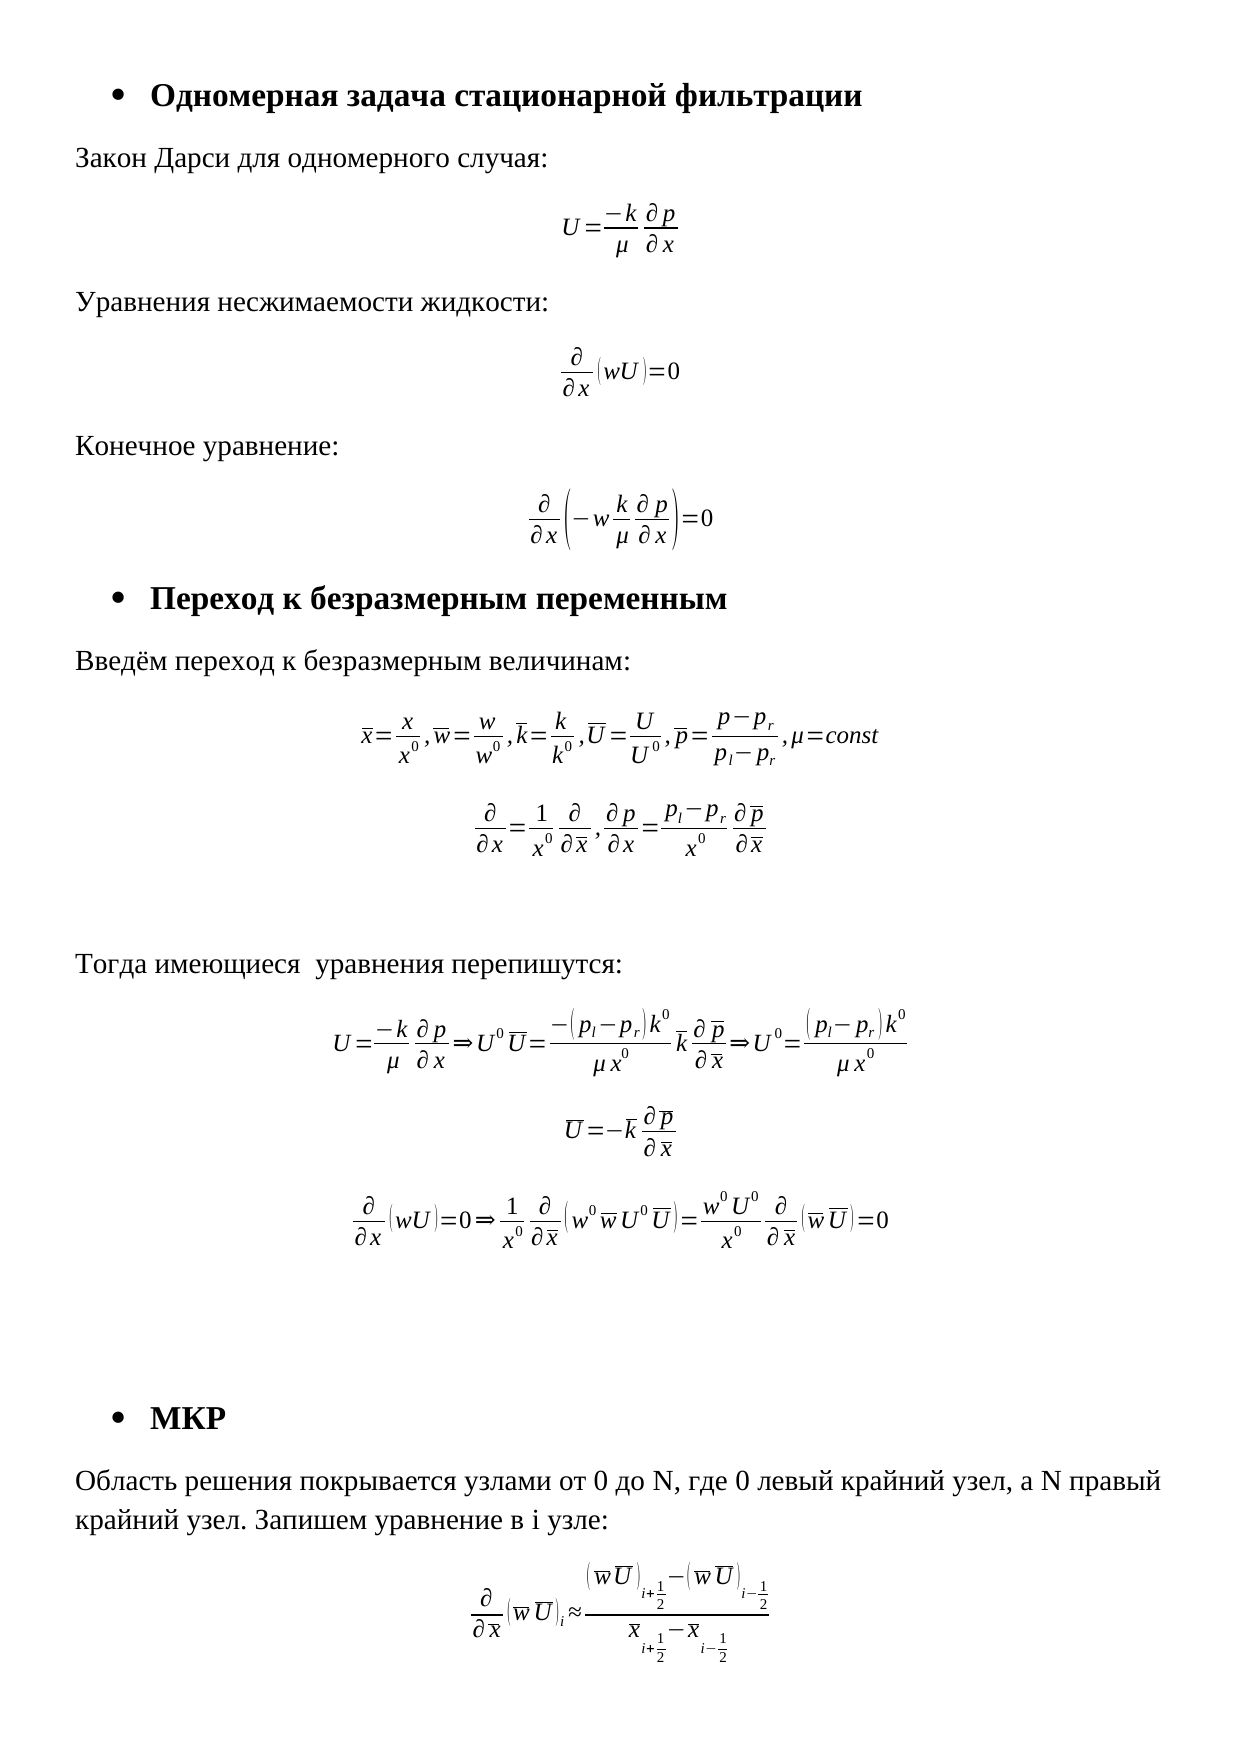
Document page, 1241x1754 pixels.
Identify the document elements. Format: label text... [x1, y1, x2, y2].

text Тогда имеющиеся уравнения перепишутся: [75, 946, 1165, 980]
text Область решения покрывается узлами от 0 до N, где 0 левый крайний узел, а N правый крайний узел. Запишем уравнение в i узле: [75, 1463, 1165, 1535]
subtitle Переход к безразмерным переменным [112, 578, 1165, 617]
text Закон Дарси для одномерного случая: [75, 140, 1165, 173]
text Введём переход к безразмерным величинам: [75, 643, 1165, 677]
subtitle МКР [112, 1398, 1165, 1437]
text Конечное уравнение: [75, 428, 1165, 462]
subtitle Одномерная задача стационарной фильтрации [112, 75, 1165, 113]
text Уравнения несжимаемости жидкости: [75, 284, 1165, 318]
